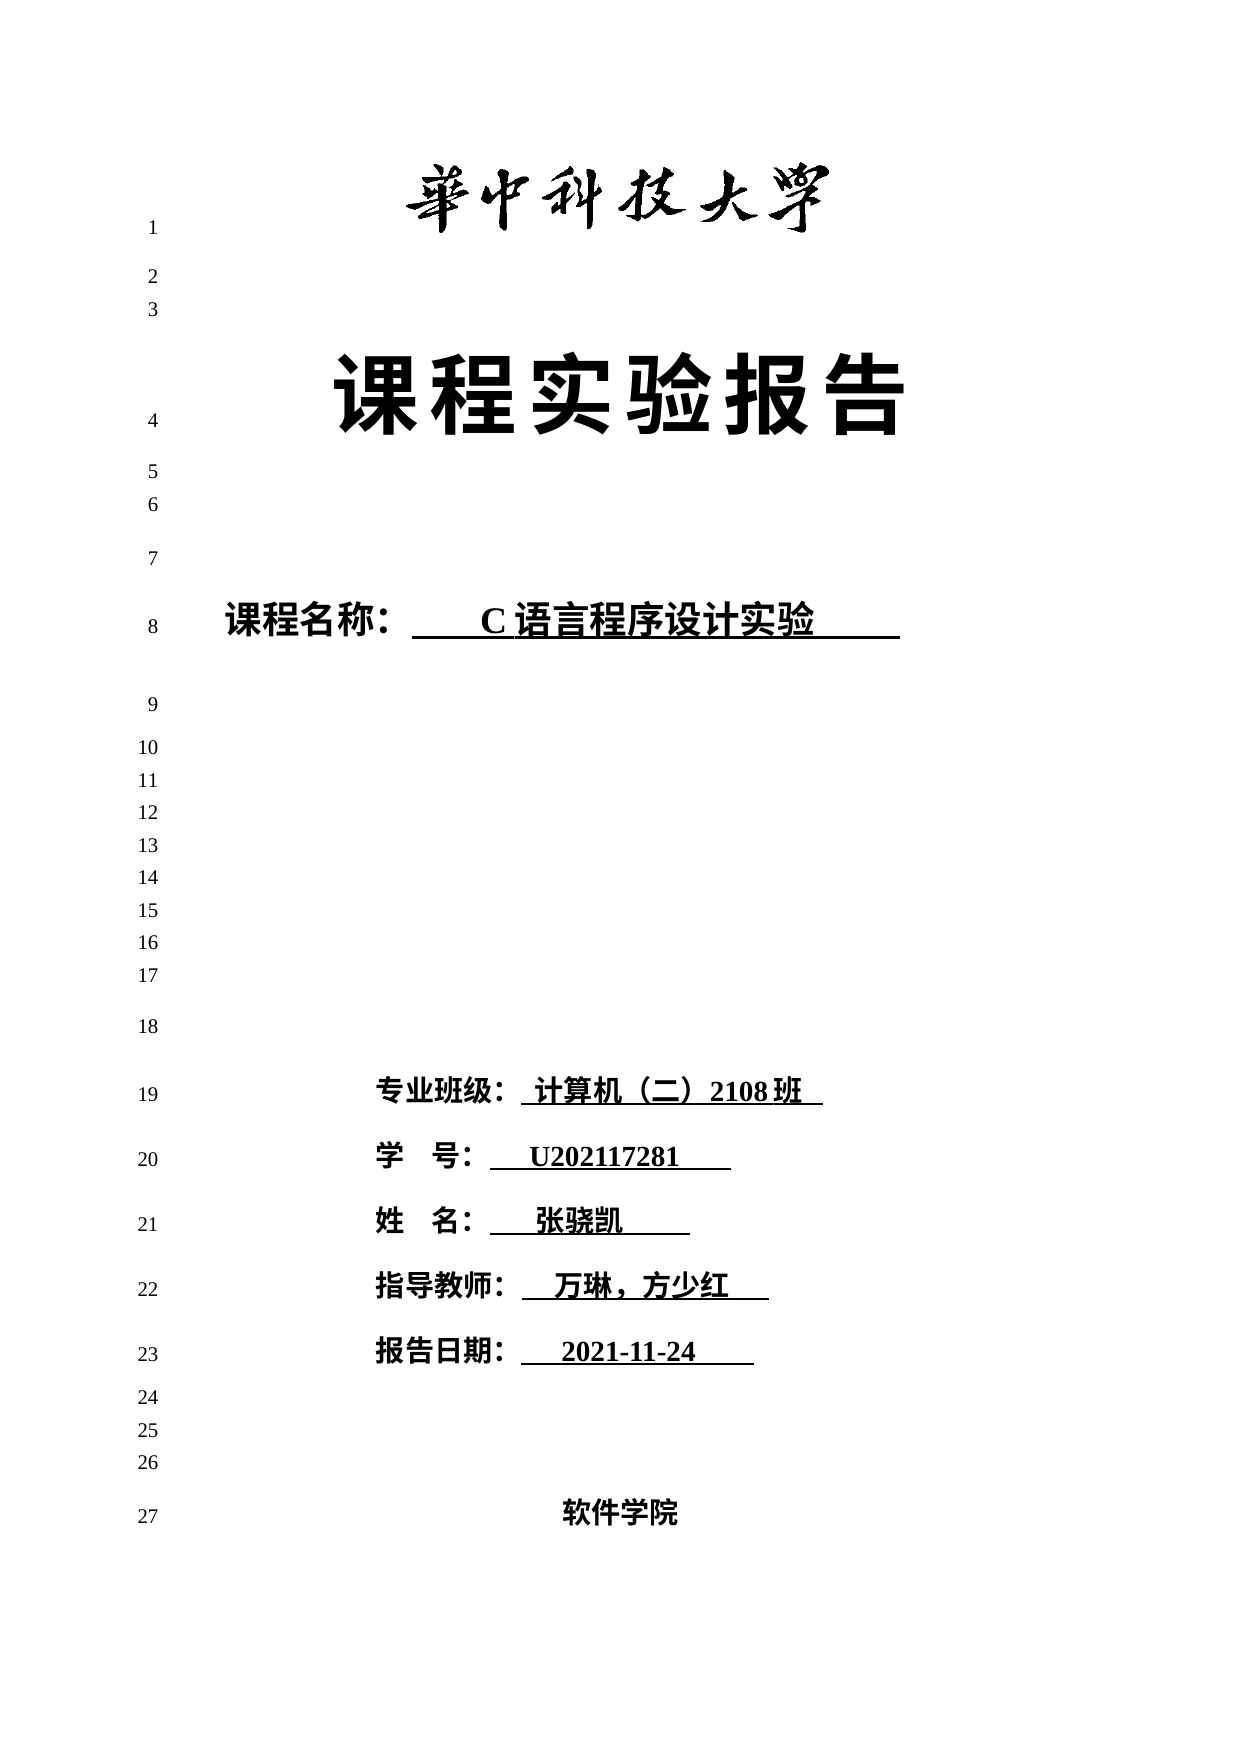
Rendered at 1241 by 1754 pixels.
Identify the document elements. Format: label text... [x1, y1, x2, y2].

text 软件学院 [187, 1478, 1053, 1543]
text 课程名称： C语言程序设计实验 [187, 584, 1053, 649]
text 专业班级： 计算机（二）2108班 [187, 1056, 1053, 1121]
text 学 号： U202117281 [187, 1121, 1053, 1186]
text 指导教师： 万琳，方少红 [187, 1251, 1053, 1316]
text 姓 名： 张骁凯 [187, 1186, 1053, 1251]
text 报告日期： 2021-11-24 [187, 1316, 1053, 1381]
text 课 程 实 验 报 告 [187, 324, 1053, 454]
